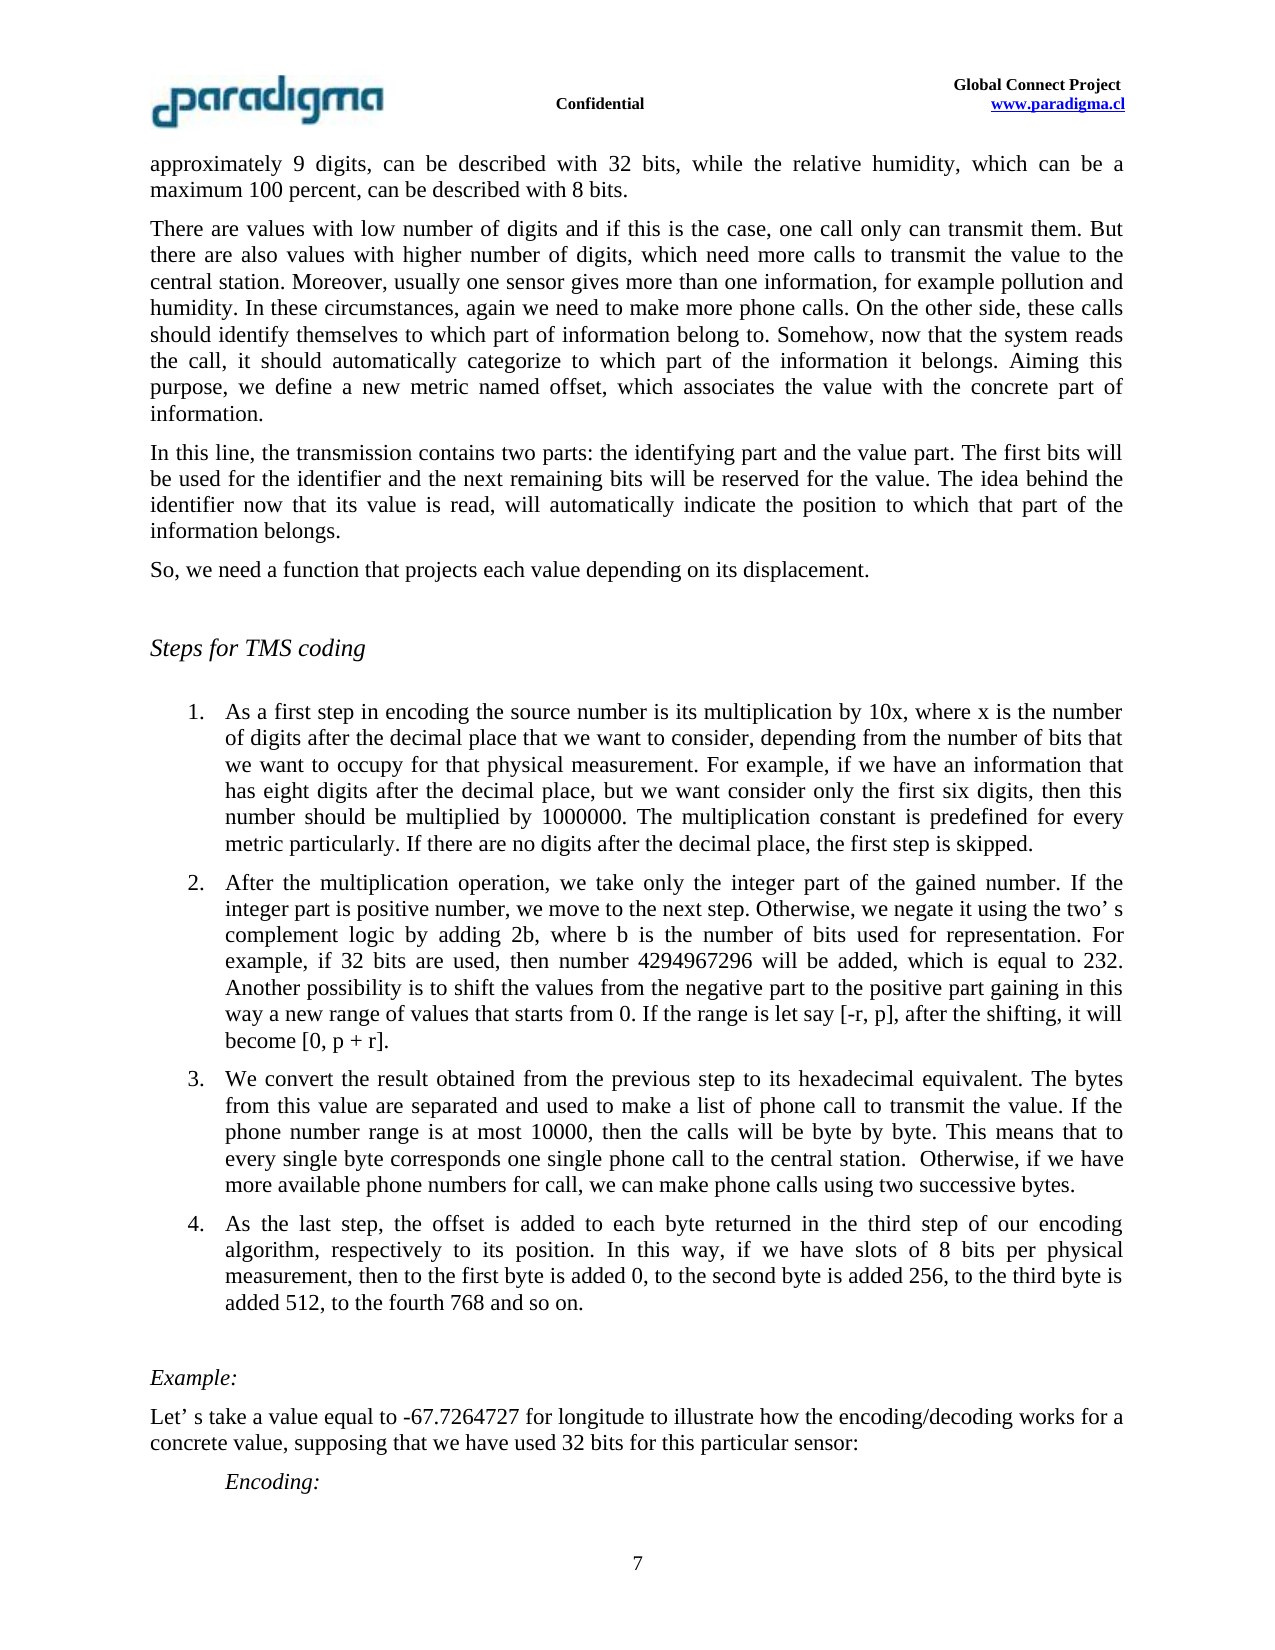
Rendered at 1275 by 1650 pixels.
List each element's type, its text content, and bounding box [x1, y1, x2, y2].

list As a first step in encoding the source number is its multiplication by 10x, where x is the number of digits after the decimal place that we want to consider, depending from the number of bits that we want to occupy for that physical measurement. For example, if we have an information that has eight digits after the decimal place, but we want consider only the first six digits, then this number should be multiplied by 1000000. The multiplication constant is predefined for every metric particularly. If there are no digits after the decimal place, the first step is skipped. [187, 698, 1125, 856]
picture [150, 75, 385, 130]
text Example: [150, 1364, 1125, 1391]
subtitle Steps for TMS coding [150, 633, 1125, 661]
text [150, 150, 1125, 203]
text Encoding: [225, 1468, 1125, 1495]
text So, we need a function that projects each value depending on its displacement. [150, 556, 1125, 583]
list After the multiplication operation, we take only the integer part of the gained number. If the integer part is positive number, we move to the next step. Otherwise, we negate it using the two’ s complement logic by adding 2b, where b is the number of bits used for representation. For example, if 32 bits are used, then number 4294967296 will be added, which is equal to 232. Another possibility is to shift the values from the negative part to the positive part gaining in this way a new range of values that starts from 0. If the range is let say [-r, p], after the shifting, it will become [0, p + r]. [187, 868, 1125, 1053]
text In this line, the transmission contains two parts: the identifying part and the value part. The first bits will be used for the identifier and the next remaining bits will be reserved for the value. The idea behind the identifier now that its value is read, will automatically indicate the position to which that part of the information belongs. [150, 438, 1125, 544]
text There are values with low number of digits and if this is the case, one call only can transmit them. But there are also values with higher number of digits, which need more calls to transmit the value to the central station. Moreover, usually one sensor gives more than one information, for example pollution and humidity. In these circumstances, again we need to make more phone calls. On the other side, these calls should identify themselves to which part of information belong to. Somehow, now that the system reads the call, it should automatically categorize to which part of the information it belongs. Aiming this purpose, we define a new metric named offset, which associates the value with the concrete part of information. [150, 215, 1125, 426]
text Let’ s take a value equal to -67.7264727 for longitude to illustrate how the encoding/decoding works for a concrete value, supposing that we have used 32 bits for this particular sensor: [150, 1403, 1125, 1456]
list As the last step, the offset is added to each byte returned in the third step of our encoding algorithm, respectively to its position. In this way, if we have slots of 8 bits per physical measurement, then to the first byte is added 0, to the second byte is added 256, to the third byte is added 512, to the fourth 768 and so on. [187, 1210, 1125, 1315]
list We convert the result obtained from the previous step to its hexadecimal equivalent. The bytes from this value are separated and used to make a list of phone call to transmit the value. If the phone number range is at most 10000, then the calls will be byte by byte. This means that to every single byte corresponds one single phone call to the central station. Otherwise, if we have more available phone numbers for call, we can make phone calls using two successive bytes. [187, 1066, 1125, 1197]
